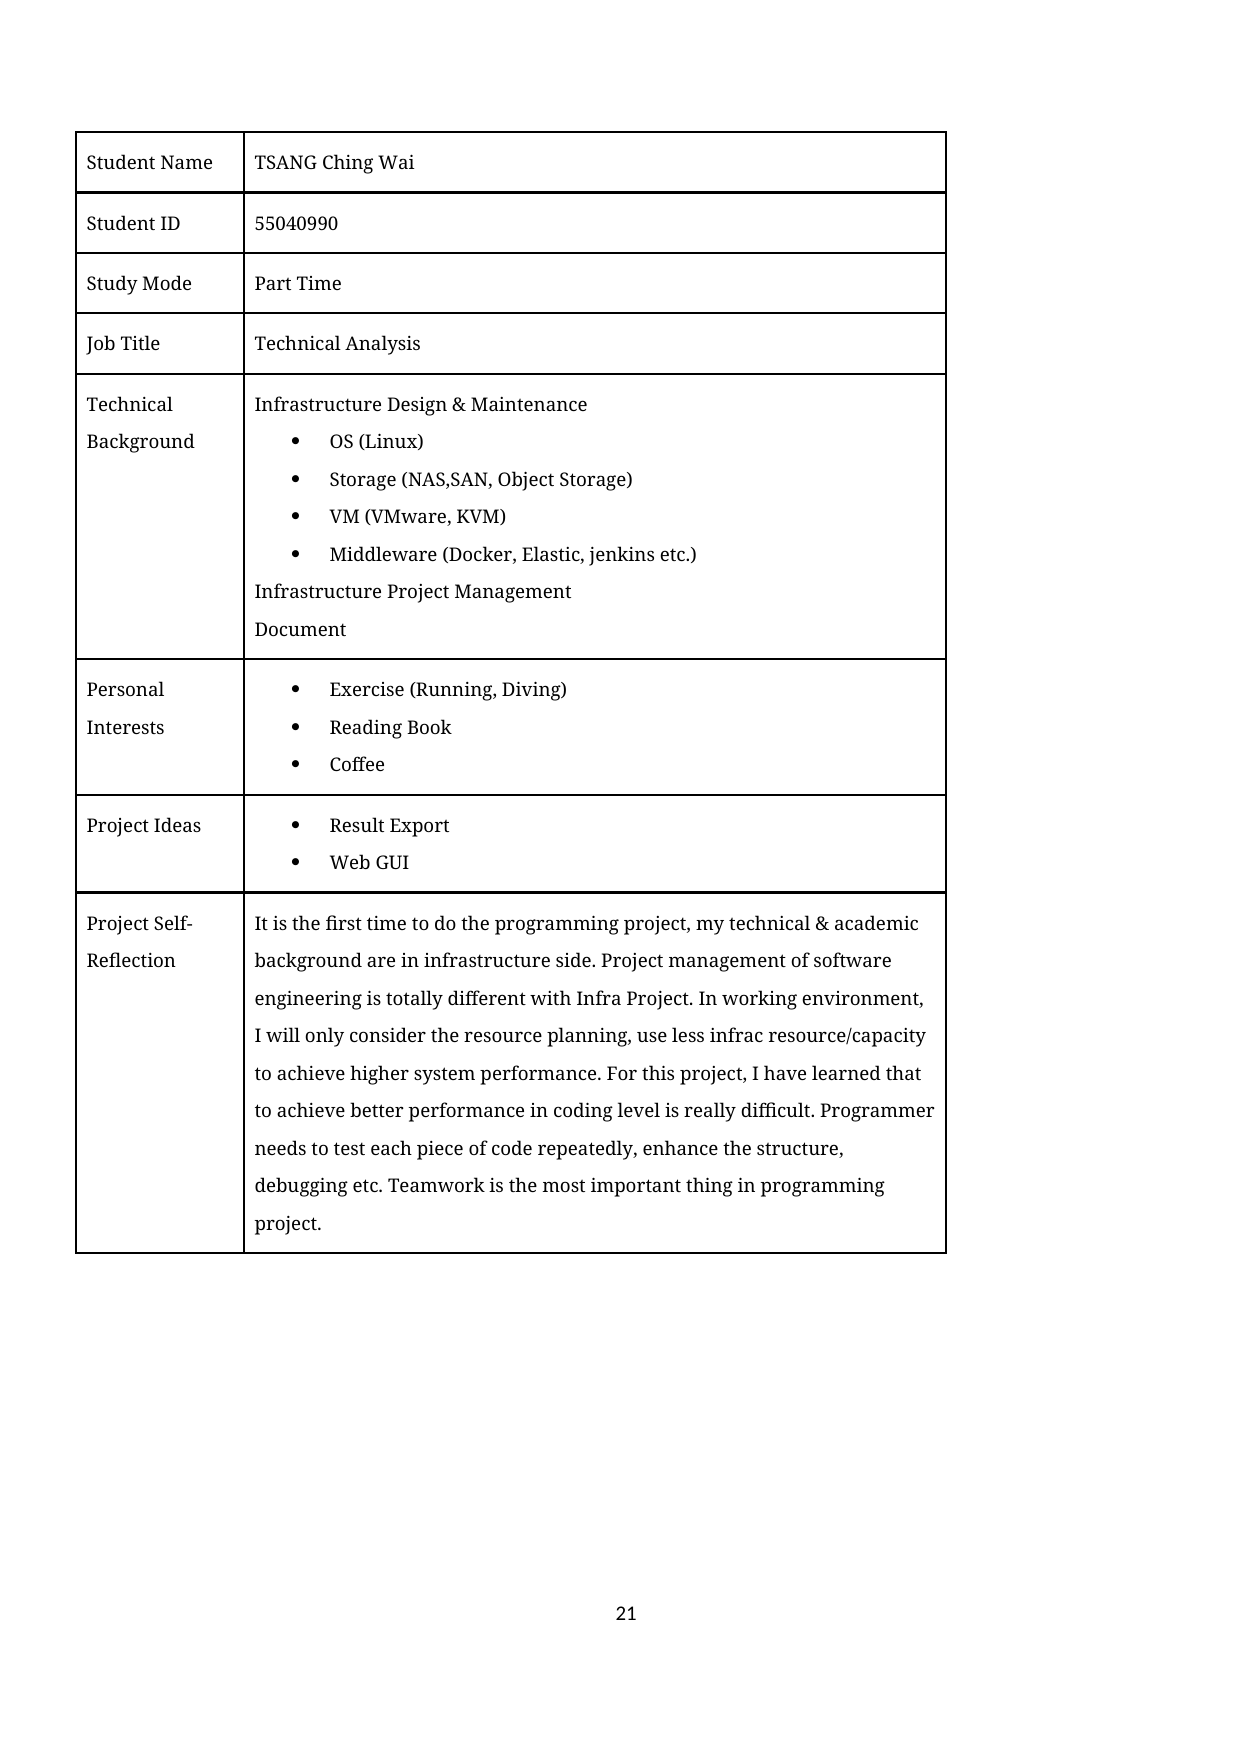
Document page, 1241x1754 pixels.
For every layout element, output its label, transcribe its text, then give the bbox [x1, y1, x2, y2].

table_cell Exercise (Running, Diving) Reading Book Coffee [245, 660, 945, 793]
table_header TSANG Ching Wai [245, 133, 945, 191]
table_cell Part Time [245, 254, 945, 312]
table_cell It is the first time to do the programming project, my technical & academic background are in infrastructure side. Project management of software engineering is totally different with Infra Project. In working environment, I will only consider the resource planning, use less infrac resource/capacity to achieve higher system performance. For this project, I have learned that to achieve better performance in coding level is really difficult. Programmer needs to test each piece of code repeatedly, enhance the structure, debugging etc. Teamwork is the most important thing in programming project. [245, 894, 945, 1252]
table_cell Project Self-Reflection [77, 894, 243, 1252]
table_cell Project Ideas [77, 796, 243, 891]
table_cell Result Export Web GUI [245, 796, 945, 891]
table_cell Technical Analysis [245, 314, 945, 373]
table_cell 55040990 [245, 194, 945, 252]
table_cell Job Title [77, 314, 243, 373]
table_cell Study Mode [77, 254, 243, 312]
table_cell Infrastructure Design & Maintenance OS (Linux) Storage (NAS,SAN, Object Storage) VM (VMware, KVM) Middleware (Docker, Elastic, jenkins etc.) Infrastructure Project Management Document [245, 375, 945, 658]
table_cell Student ID [77, 194, 243, 252]
table_cell Personal Interests [77, 660, 243, 793]
table_header Student Name [77, 133, 243, 191]
table_cell Technical Background [77, 375, 243, 658]
